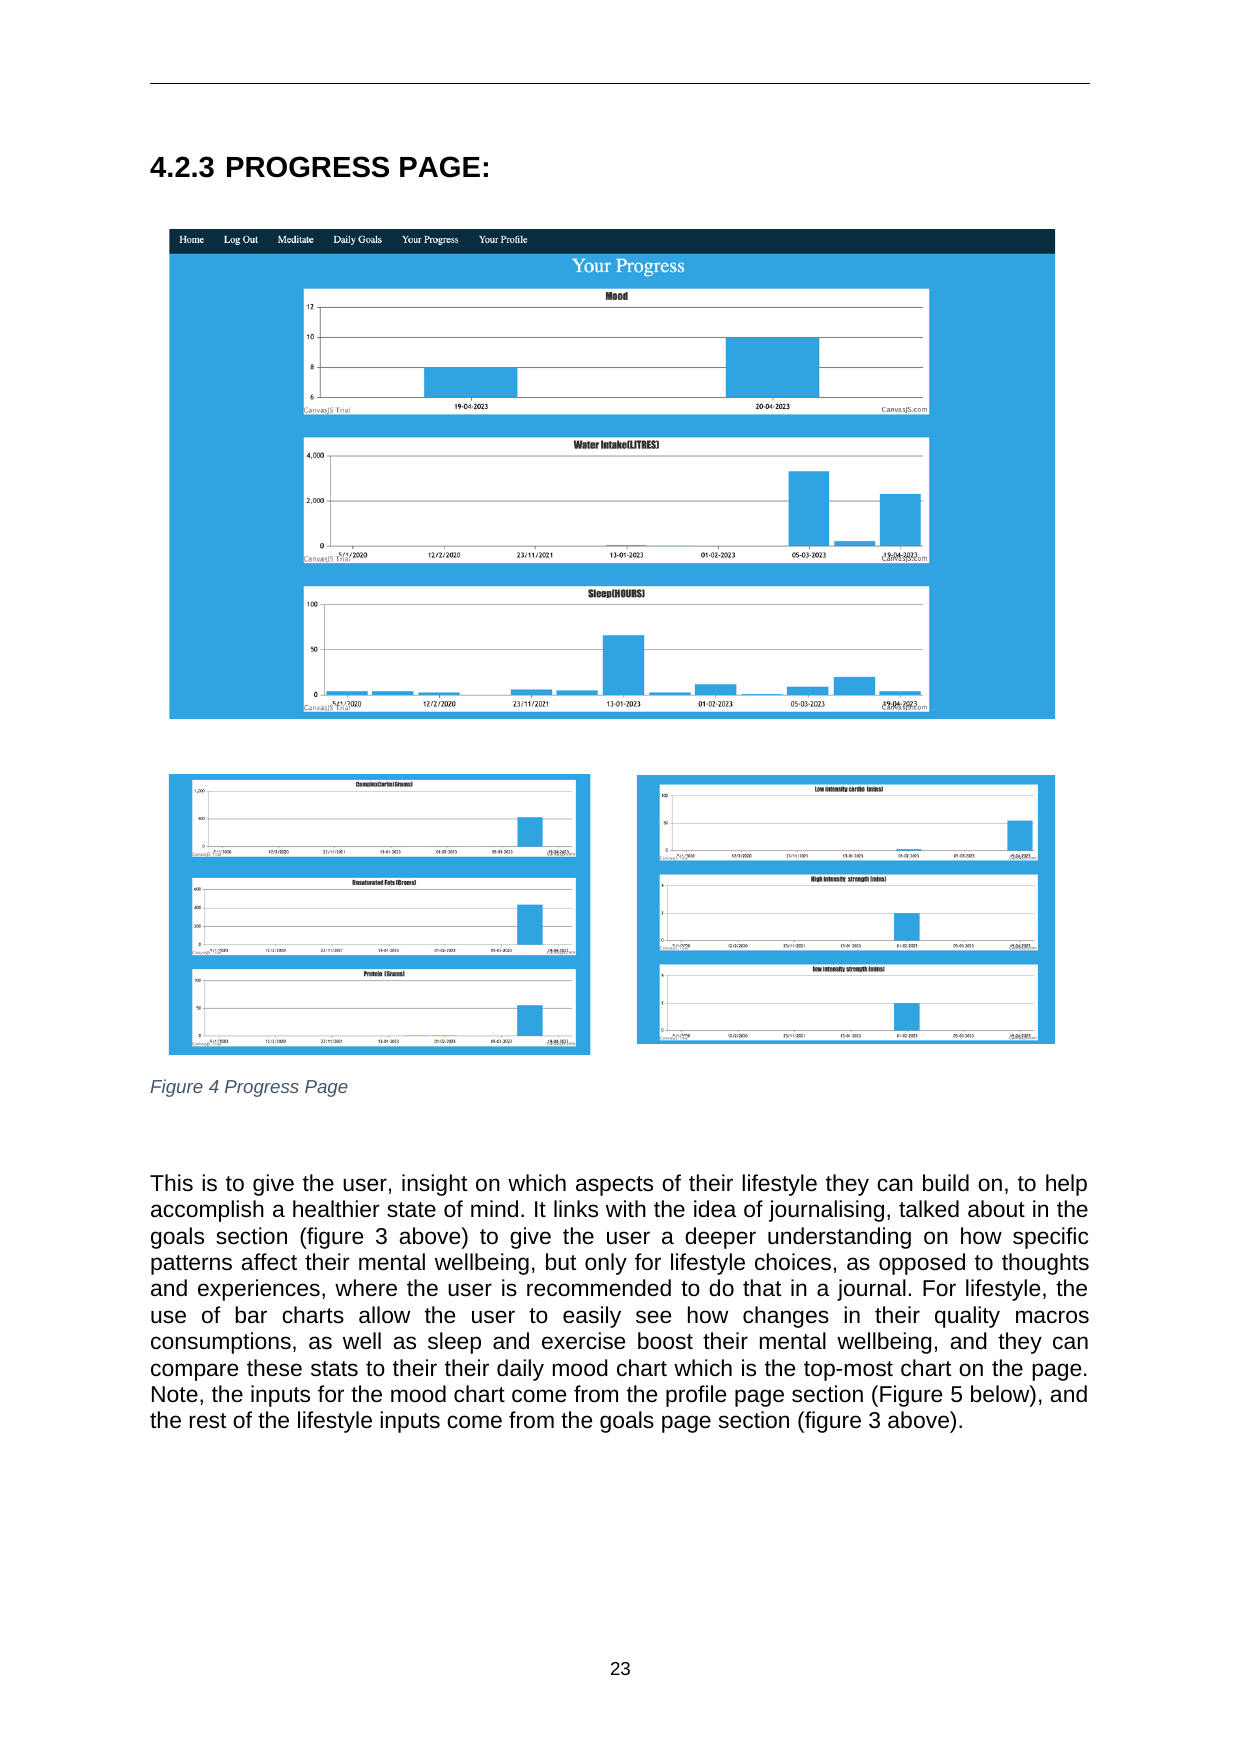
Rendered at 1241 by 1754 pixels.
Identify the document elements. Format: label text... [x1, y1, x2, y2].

picture [168, 774, 591, 1055]
text This is to give the user, insight on which aspects of their lifestyle they can build on, to help accomplish a healthier state of mind. It links with the idea of journalising, talked about in the goals section (figure 3 above) to give the user a deeper understanding on how specific patterns affect their mental wellbeing, but only for lifestyle choices, as opposed to thoughts and experiences, where the user is recommended to do that in a journal. For lifestyle, the use of bar charts allow the user to easily see how changes in their quality macros consumptions, as well as sleep and exercise boost their mental wellbeing, and they can compare these stats to their their daily mood chart which is the top-most chart on the page. Note, the inputs for the mood chart come from the profile page section (Figure 5 below), and the rest of the lifestyle inputs come from the goals page section (figure 3 above). [150, 1170, 1090, 1433]
picture [636, 775, 1056, 1044]
text Figure 4 Progress Page [150, 1076, 1090, 1098]
subtitle PROGRESS PAGE: [150, 150, 1090, 183]
picture [169, 229, 1056, 719]
